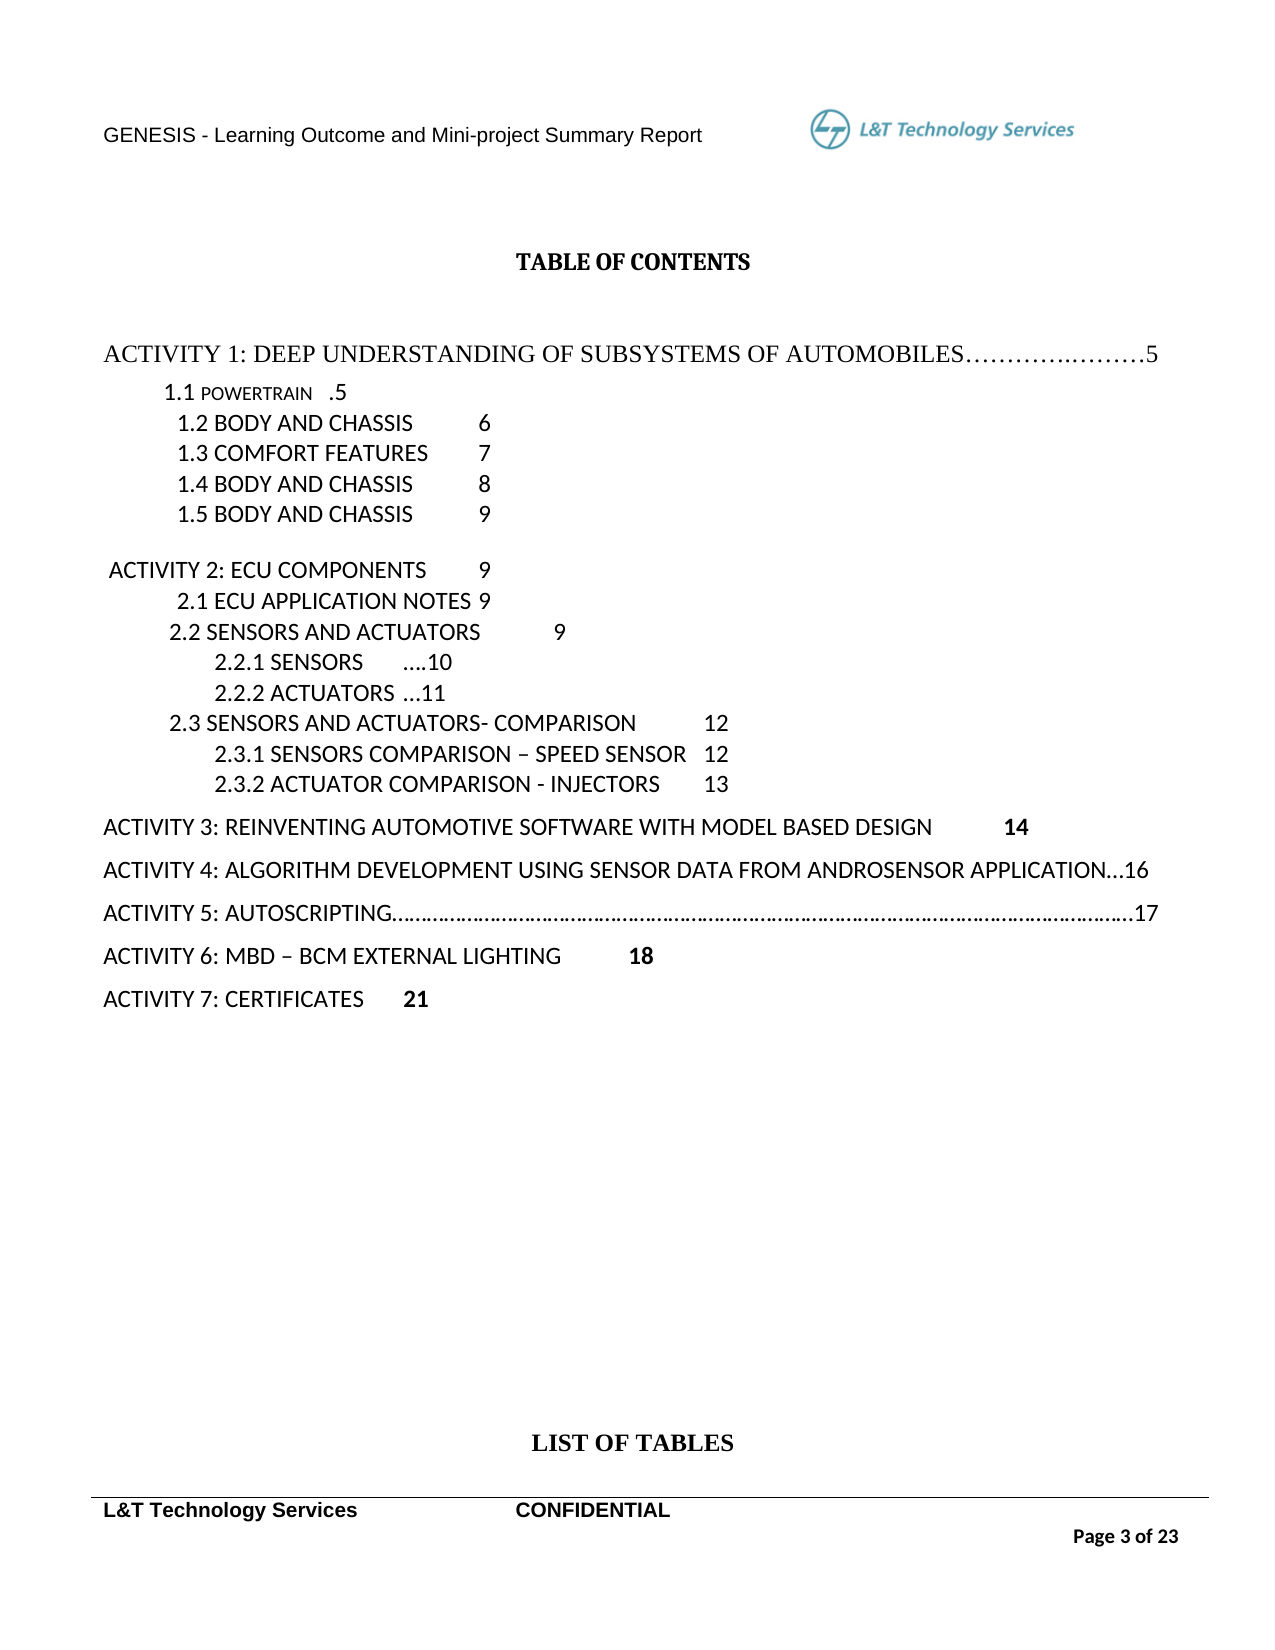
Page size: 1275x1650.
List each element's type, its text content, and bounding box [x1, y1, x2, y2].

text LIST OF TABLES [103, 1428, 1162, 1457]
picture [808, 98, 1075, 162]
